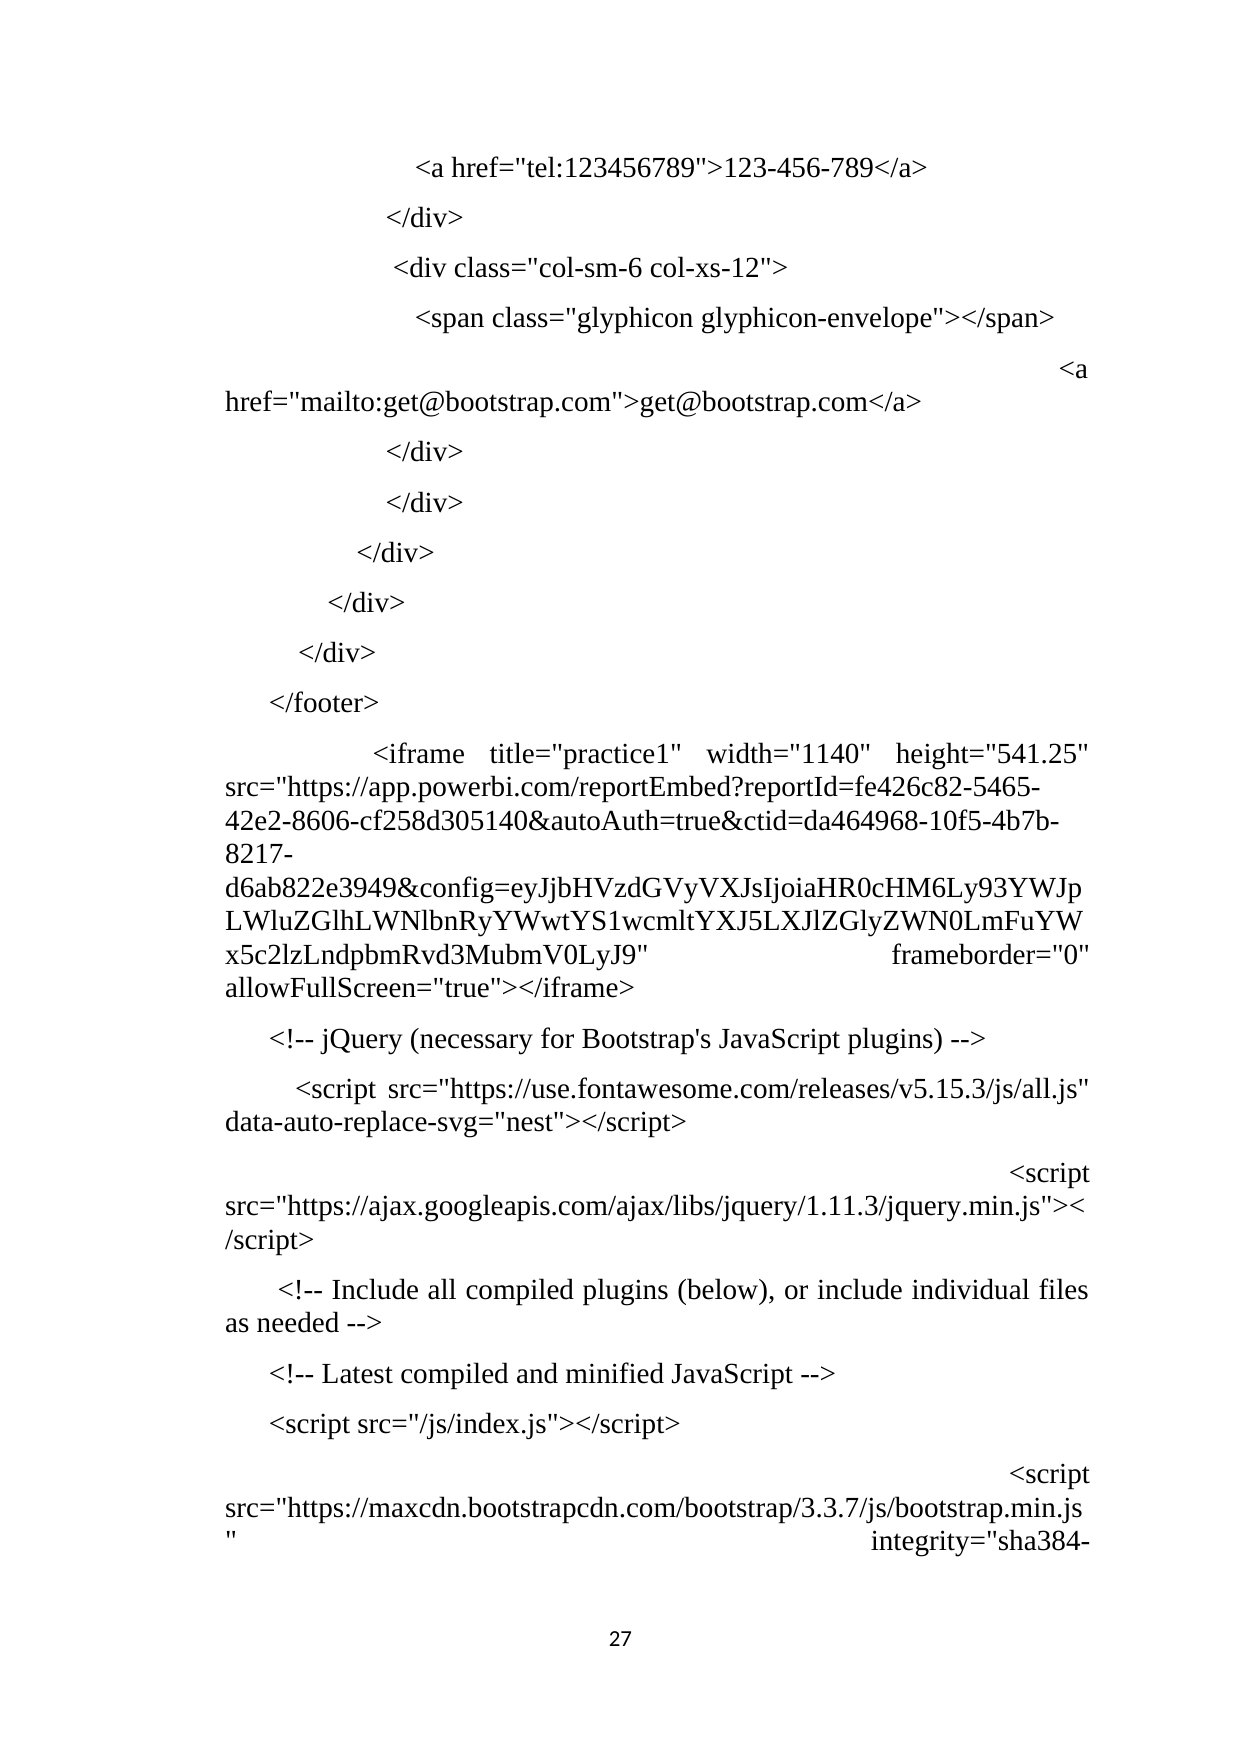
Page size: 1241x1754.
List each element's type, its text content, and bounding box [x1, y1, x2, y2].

text </div> [225, 200, 1090, 234]
text </div> [225, 635, 1090, 669]
text </div> [225, 434, 1090, 468]
text </div> [225, 535, 1090, 568]
text <script src="https://use.fontawesome.com/releases/v5.15.3/js/all.js" data-auto-replace-svg="nest"></script> [225, 1071, 1090, 1138]
text </div> [225, 485, 1090, 518]
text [225, 1456, 1090, 1557]
text </div> [225, 585, 1090, 619]
text <!-- Include all compiled plugins (below), or include individual files as needed --> [225, 1272, 1090, 1339]
text <iframe title="practice1" width="1140" height="541.25" src="https://app.powerbi.com/reportEmbed?reportId=fe426c82-5465-42e2-8606-cf258d305140&autoAuth=true&ctid=da464968-10f5-4b7b-8217-d6ab822e3949&config=eyJjbHVzdGVyVXJsIjoiaHR0cHM6Ly93YWJpLWluZGlhLWNlbnRyYWwtYS1wcmltYXJ5LXJlZGlyZWN0LmFuYWx5c2lzLndpbmRvd3MubmV0LyJ9" frameborder="0" allowFullScreen="true"></iframe> [225, 736, 1090, 1004]
text </footer> [225, 686, 1090, 719]
text <script src="/js/index.js"></script> [225, 1406, 1090, 1439]
text <!-- jQuery (necessary for Bootstrap's JavaScript plugins) --> [225, 1021, 1090, 1054]
text <!-- Latest compiled and minified JavaScript --> [225, 1356, 1090, 1389]
text <a href="tel:123456789">123-456-789</a> [225, 150, 1090, 183]
text <a href="mailto:get@bootstrap.com">get@bootstrap.com</a> [225, 351, 1090, 418]
text <span class="glyphicon glyphicon-envelope"></span> [225, 301, 1090, 334]
text <div class="col-sm-6 col-xs-12"> [225, 250, 1090, 284]
text <script src="https://ajax.googleapis.com/ajax/libs/jquery/1.11.3/jquery.min.js"></script> [225, 1155, 1090, 1255]
